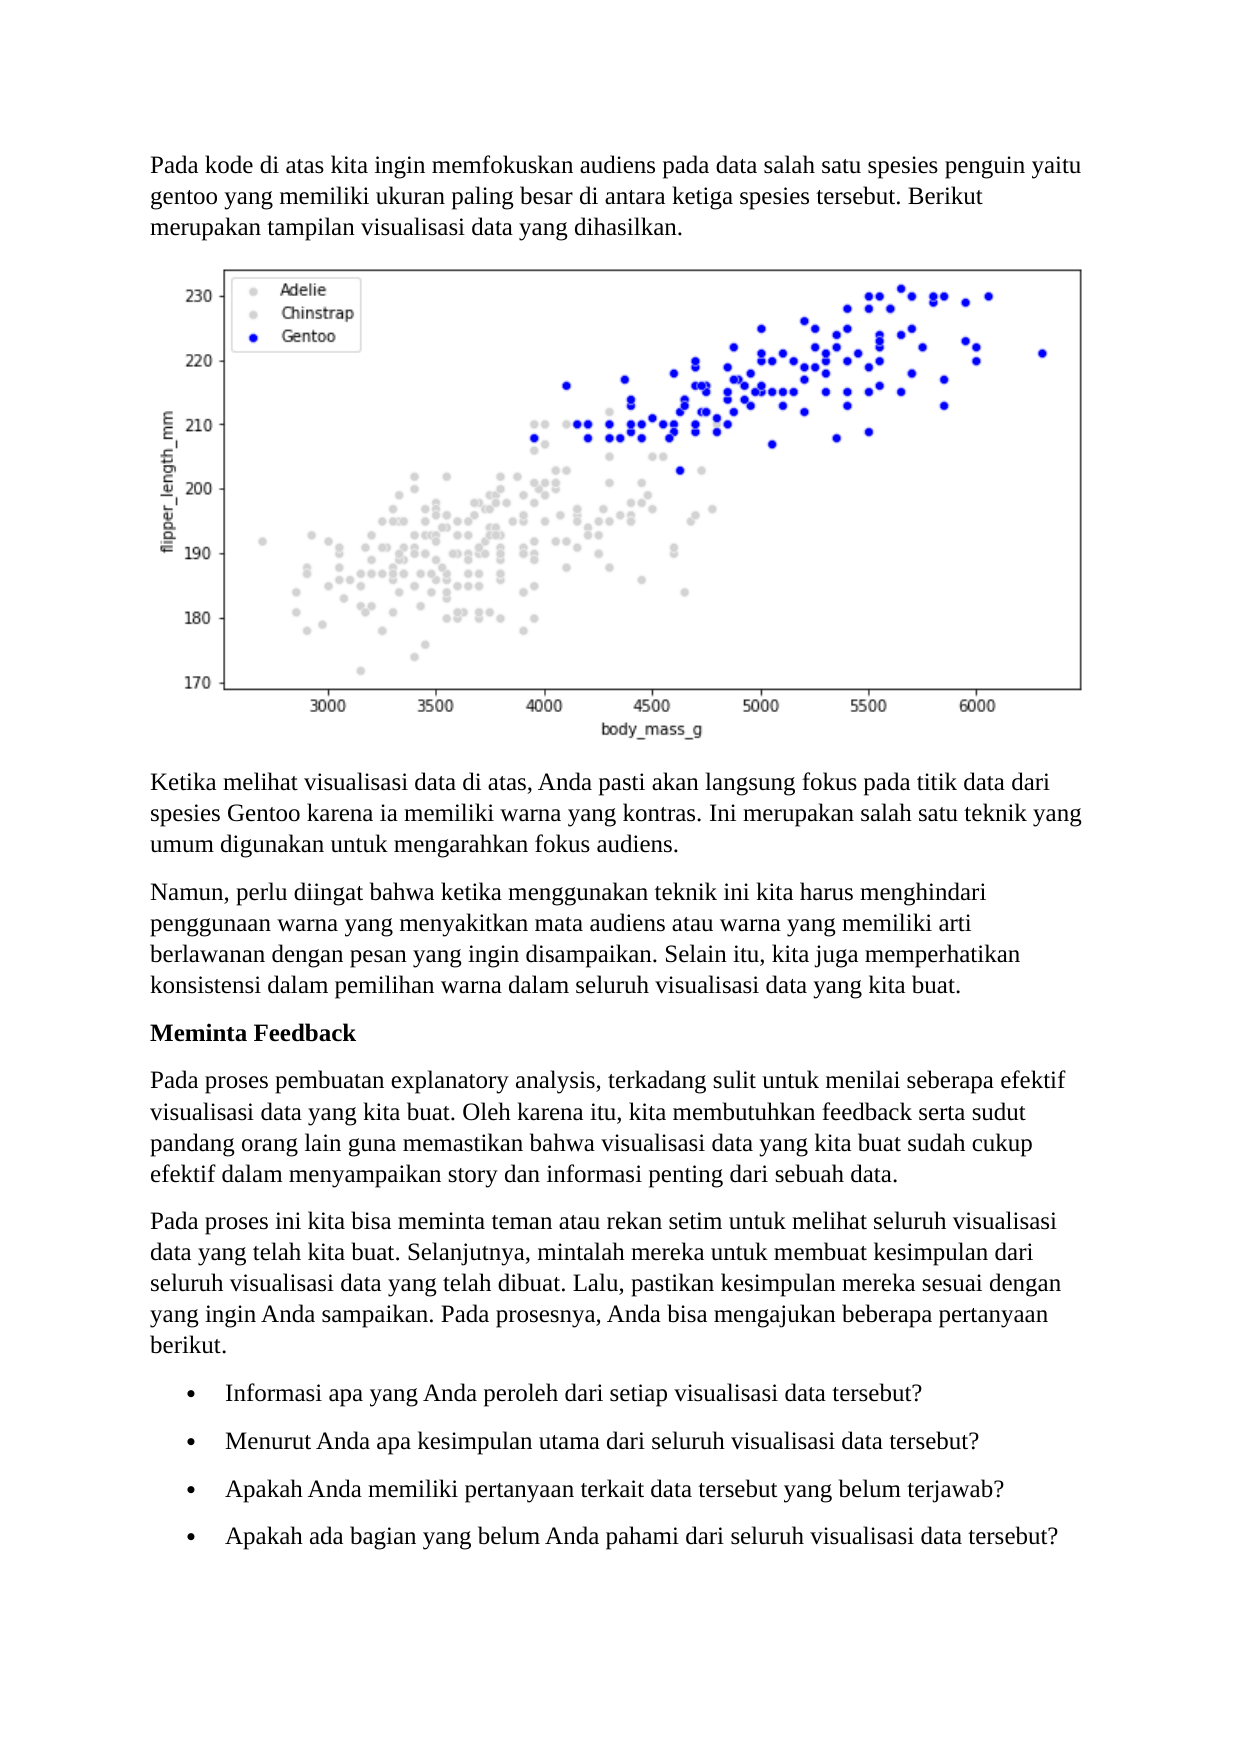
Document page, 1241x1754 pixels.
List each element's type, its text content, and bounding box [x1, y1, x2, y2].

text Pada proses ini kita bisa meminta teman atau rekan setim untuk melihat seluruh visualisasi data yang telah kita buat. Selanjutnya, mintalah mereka untuk membuat kesimpulan dari seluruh visualisasi data yang telah dibuat. Lalu, pastikan kesimpulan mereka sesuai dengan yang ingin Anda sampaikan. Pada prosesnya, Anda bisa mengajukan beberapa pertanyaan berikut. [150, 1206, 1090, 1359]
list Apakah ada bagian yang belum Anda pahami dari seluruh visualisasi data tersebut? [187, 1521, 1090, 1550]
text Ketika melihat visualisasi data di atas, Anda pasti akan langsung fokus pada titik data dari spesies Gentoo karena ia memiliki warna yang kontras. Ini merupakan salah satu teknik yang umum digunakan untuk mengarahkan fokus audiens. [150, 767, 1090, 858]
text Pada kode di atas kita ingin memfokuskan audiens pada data salah satu spesies penguin yaitu gentoo yang memiliki ukuran paling besar di antara ketiga spesies tersebut. Berikut merupakan tampilan visualisasi data yang dihasilkan. [150, 150, 1090, 241]
text Meminta Feedback [150, 1018, 1090, 1047]
list Apakah Anda memiliki pertanyaan terkait data tersebut yang belum terjawab? [187, 1474, 1090, 1502]
list Menurut Anda apa kesimpulan utama dari seluruh visualisasi data tersebut? [187, 1426, 1090, 1455]
picture [150, 259, 1091, 749]
list Informasi apa yang Anda peroleh dari setiap visualisasi data tersebut? [187, 1378, 1090, 1407]
text Namun, perlu diingat bahwa ketika menggunakan teknik ini kita harus menghindari penggunaan warna yang menyakitkan mata audiens atau warna yang memiliki arti berlawanan dengan pesan yang ingin disampaikan. Selain itu, kita juga memperhatikan konsistensi dalam pemilihan warna dalam seluruh visualisasi data yang kita buat. [150, 877, 1090, 999]
text Pada proses pembuatan explanatory analysis, terkadang sulit untuk menilai seberapa efektif visualisasi data yang kita buat. Oleh karena itu, kita membutuhkan feedback serta sudut pandang orang lain guna memastikan bahwa visualisasi data yang kita buat sudah cukup efektif dalam menyampaikan story dan informasi penting dari sebuah data. [150, 1066, 1090, 1187]
